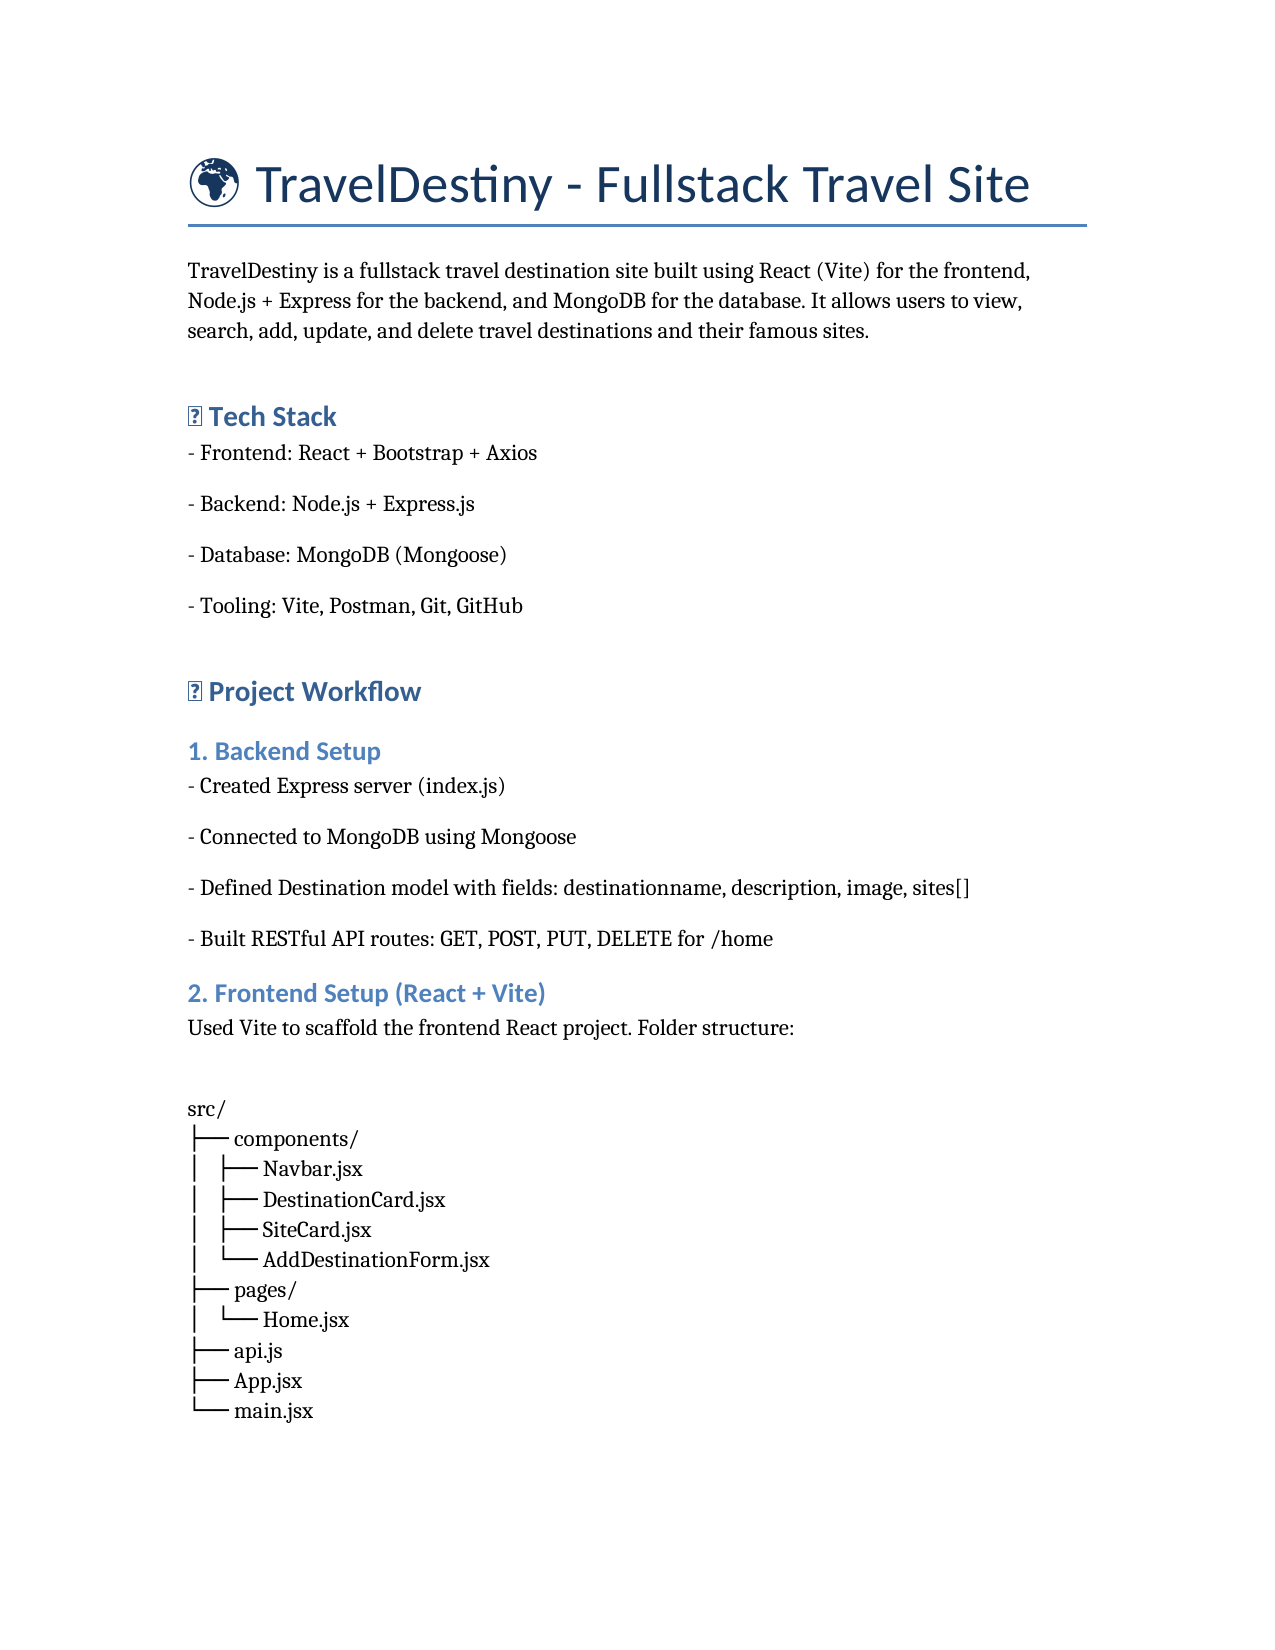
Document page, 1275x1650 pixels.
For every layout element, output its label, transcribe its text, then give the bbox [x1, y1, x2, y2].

subtitle 1. Backend Setup [187, 734, 1087, 767]
text - Tooling: Vite, Postman, Git, GitHub [187, 592, 1087, 619]
text - Backend: Node.js + Express.js [187, 490, 1087, 517]
text - Connected to MongoDB using Mongoose [187, 823, 1087, 850]
text - Defined Destination model with fields: destinationname, description, image, sites[] [187, 874, 1087, 901]
subtitle 🧭 Project Workflow [187, 673, 1087, 708]
text - Created Express server (index.js) [187, 772, 1087, 799]
text - Built RESTful API routes: GET, POST, PUT, DELETE for /home [187, 926, 1087, 952]
text - Database: MongoDB (Mongoose) [187, 541, 1087, 568]
title 🌍 TravelDestiny - Fullstack Travel Site [187, 150, 1087, 227]
text TravelDestiny is a fullstack travel destination site built using React (Vite) for the frontend, Node.js + Express for the backend, and MongoDB for the database. It allows users to view, search, add, update, and delete travel destinations and their famous sites. [187, 258, 1087, 344]
text - Frontend: React + Bootstrap + Axios [187, 439, 1087, 466]
text src/ ├── components/ │ ├── Navbar.jsx │ ├── DestinationCard.jsx │ ├── SiteCard.jsx │ └── AddDestinationForm.jsx ├── pages/ │ └── Home.jsx ├── api.js ├── App.jsx └── main.jsx [187, 1066, 1087, 1454]
subtitle 🧰 Tech Stack [187, 398, 1087, 434]
subtitle 2. Frontend Setup (React + Vite) [187, 977, 1087, 1009]
text Used Vite to scaffold the frontend React project. Folder structure: [187, 1014, 1087, 1041]
